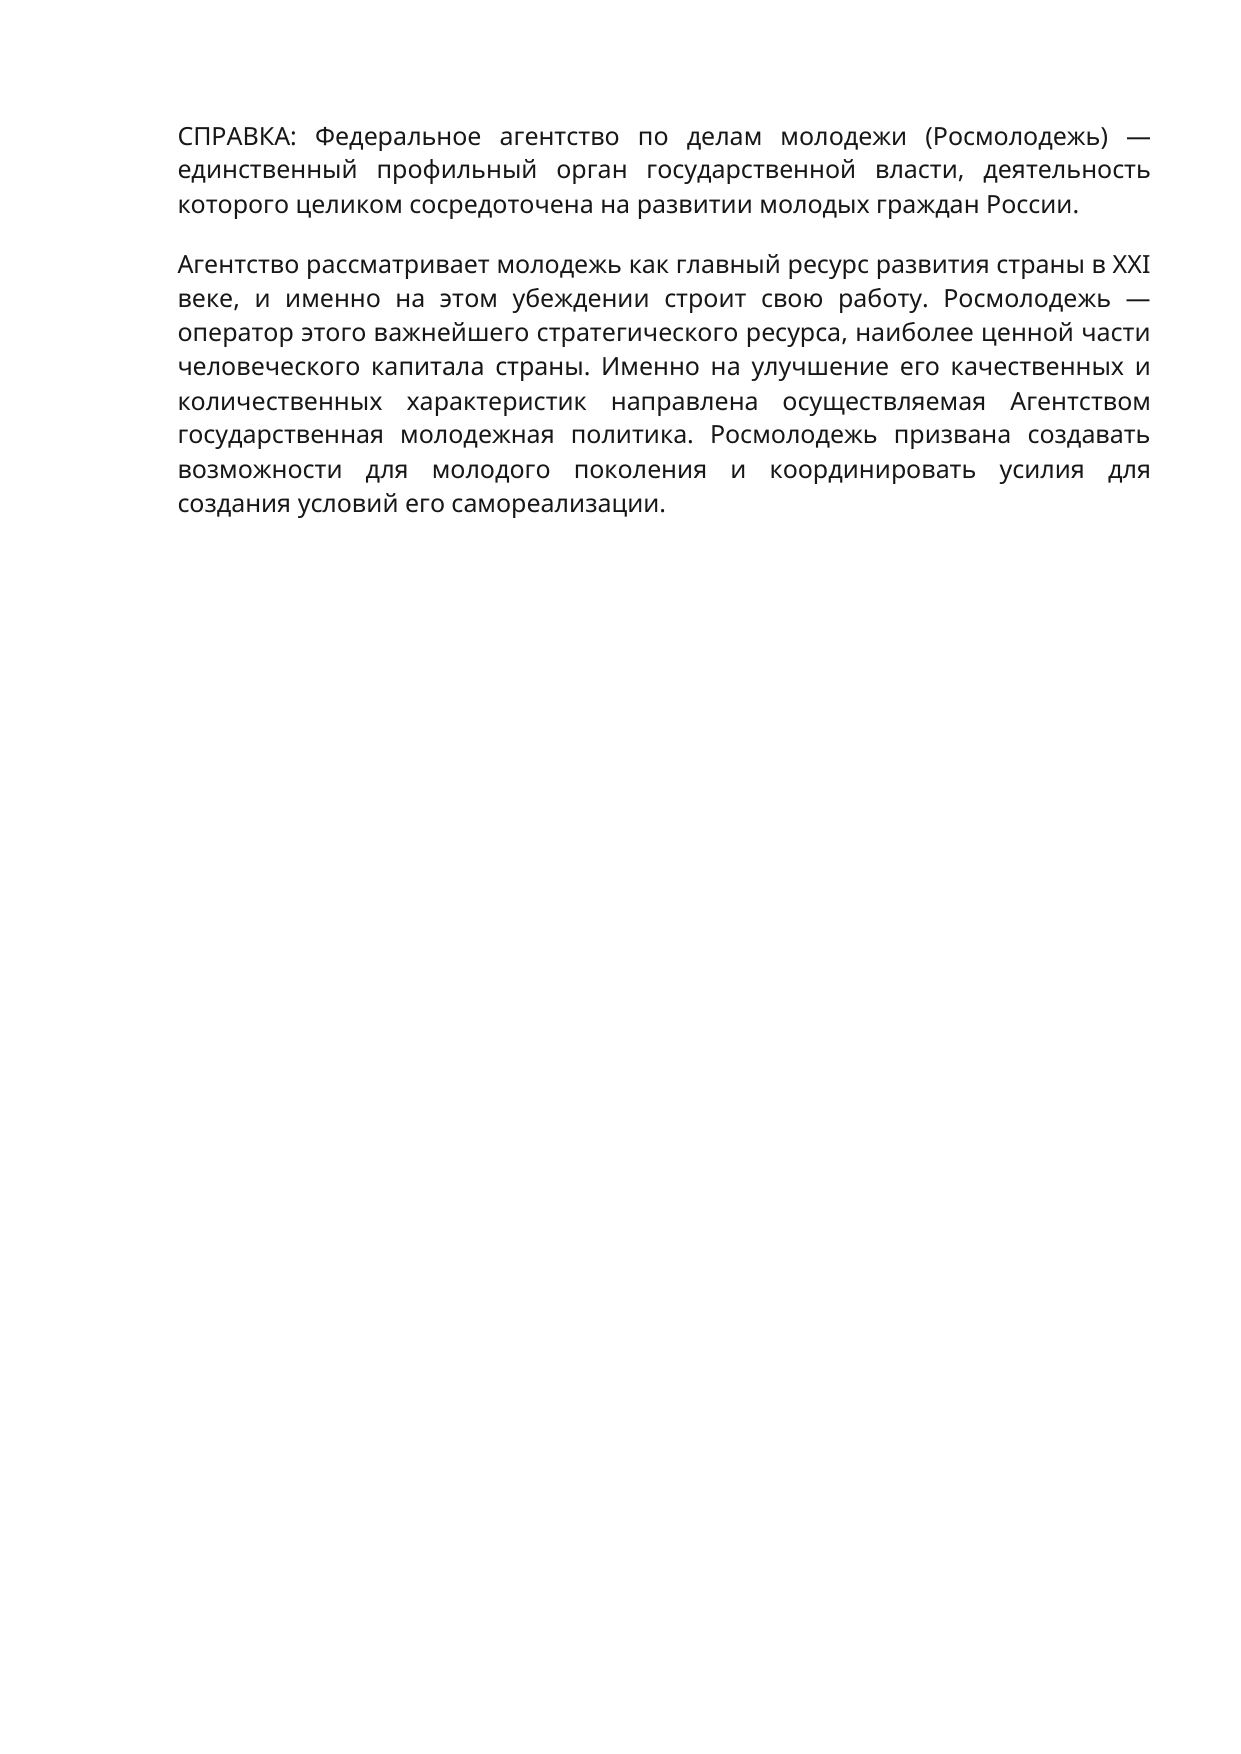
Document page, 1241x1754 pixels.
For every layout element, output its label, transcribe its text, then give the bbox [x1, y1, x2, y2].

text СПРАВКА: Федеральное агентство по делам молодежи (Росмолодежь) — единственный профильный орган государственной власти, деятельность которого целиком сосредоточена на развитии молодых граждан России. [177, 118, 1152, 220]
text Агентство рассматривает молодежь как главный ресурс развития страны в XXI веке, и именно на этом убеждении строит свою работу. Росмолодежь — оператор этого важнейшего стратегического ресурса, наиболее ценной части человеческого капитала страны. Именно на улучшение его качественных и количественных характеристик направлена осуществляемая Агентством государственная молодежная политика. Росмолодежь призвана создавать возможности для молодого поколения и координировать усилия для создания условий его самореализации. [177, 247, 1152, 519]
